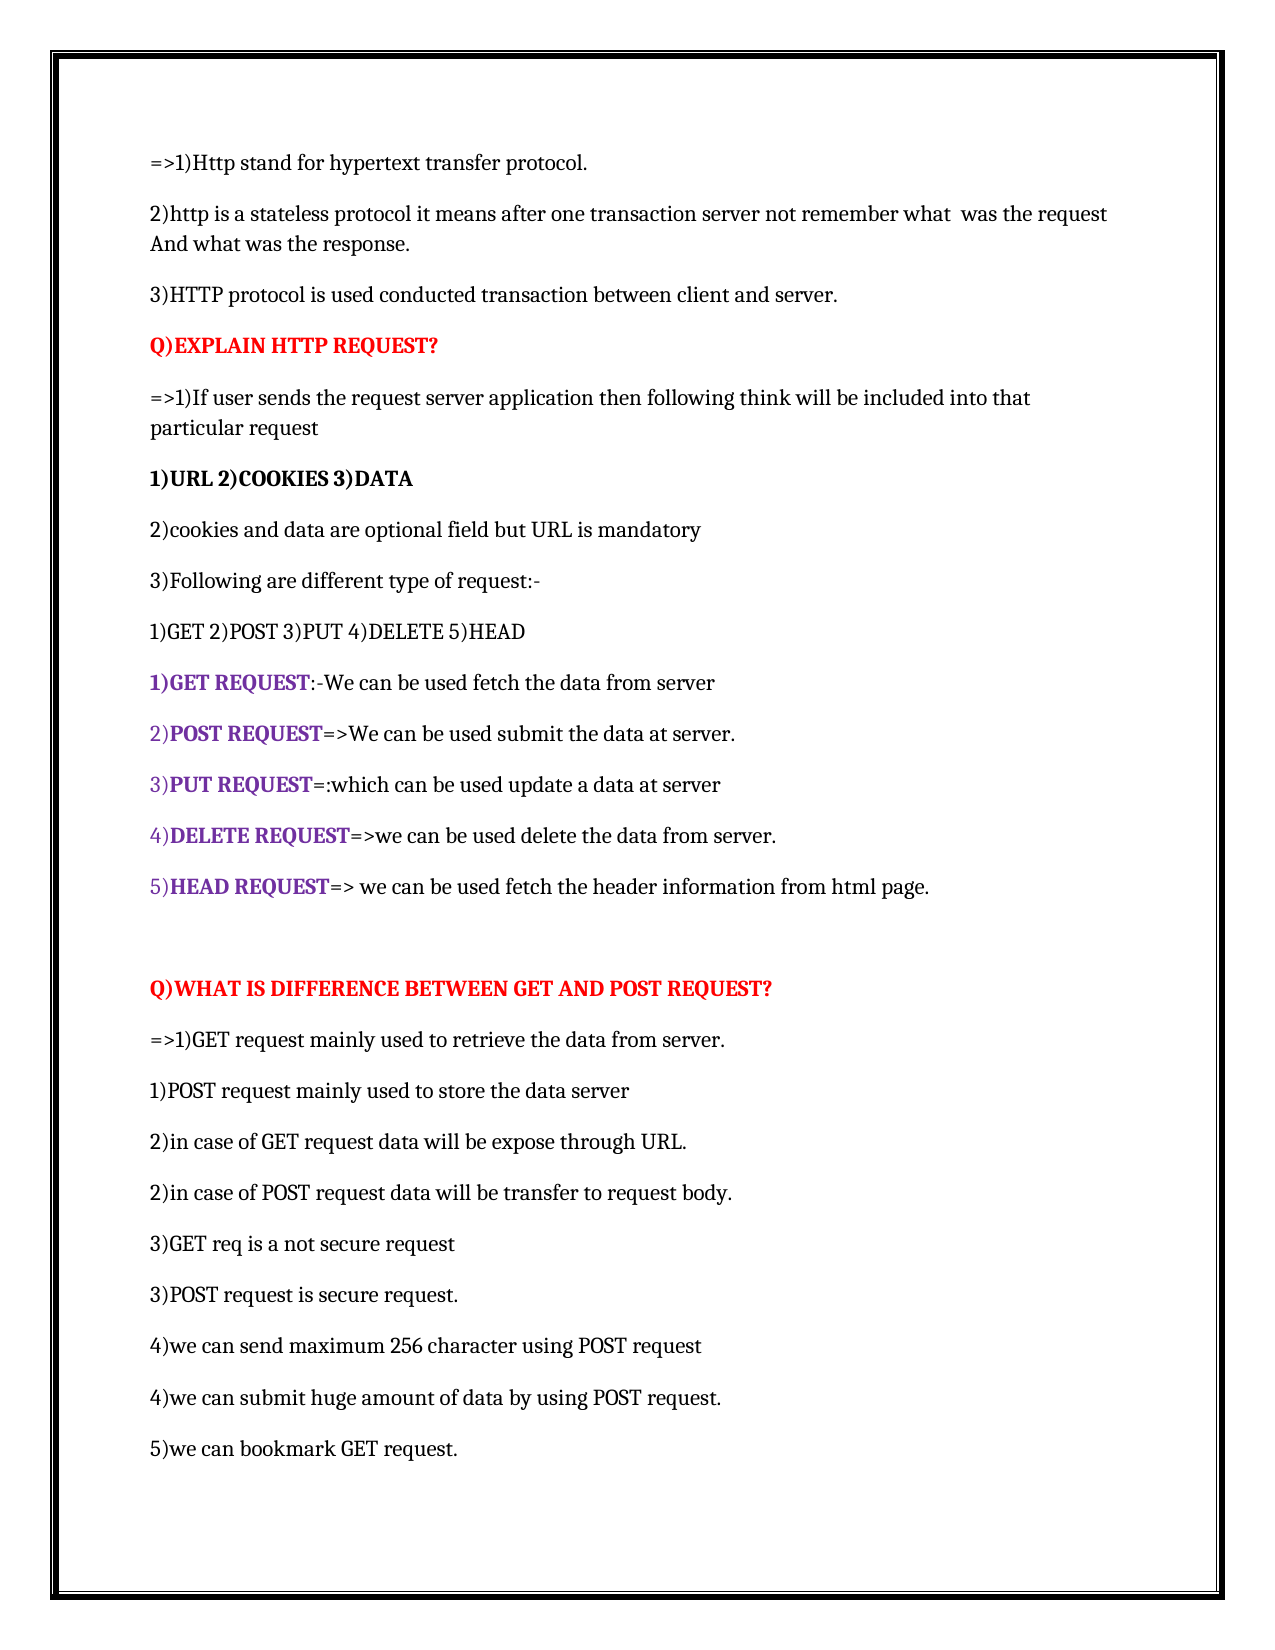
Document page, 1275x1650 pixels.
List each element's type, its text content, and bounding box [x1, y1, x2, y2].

text =>1)Http stand for hypertext transfer protocol. [150, 150, 1125, 176]
text 1)POST request mainly used to store the data server [150, 1078, 1125, 1104]
text 1)GET REQUEST:-We can be used fetch the data from server [150, 670, 1125, 696]
text 4)we can send maximum 256 character using POST request [150, 1333, 1125, 1360]
text 3)GET req is a not secure request [150, 1231, 1125, 1258]
text 2)http is a stateless protocol it means after one transaction server not remember what was the request And what was the response. [150, 201, 1125, 258]
text 3)Following are different type of request:- [150, 568, 1125, 594]
text 2)cookies and data are optional field but URL is mandatory [150, 517, 1125, 543]
text 2)in case of GET request data will be expose through URL. [150, 1129, 1125, 1156]
text =>1)GET request mainly used to retrieve the data from server. [150, 1027, 1125, 1053]
text 2)POST REQUEST=>We can be used submit the data at server. [150, 721, 1125, 747]
text =>1)If user sends the request server application then following think will be included into that particular request [150, 384, 1125, 441]
text 5)HEAD REQUEST=> we can be used fetch the header information from html page. [150, 874, 1125, 900]
text 4)we can submit huge amount of data by using POST request. [150, 1384, 1125, 1411]
text 3)PUT REQUEST=:which can be used update a data at server [150, 772, 1125, 798]
text Q)EXPLAIN HTTP REQUEST? [150, 333, 1125, 360]
text Q)WHAT IS DIFFERENCE BETWEEN GET AND POST REQUEST? [150, 976, 1125, 1002]
text 3)POST request is secure request. [150, 1282, 1125, 1309]
text 4)DELETE REQUEST=>we can be used delete the data from server. [150, 823, 1125, 849]
text 3)HTTP protocol is used conducted transaction between client and server. [150, 282, 1125, 309]
text 1)URL 2)COOKIES 3)DATA [150, 466, 1125, 492]
text 1)GET 2)POST 3)PUT 4)DELETE 5)HEAD [150, 619, 1125, 645]
text 5)we can bookmark GET request. [150, 1435, 1125, 1462]
text 2)in case of POST request data will be transfer to request body. [150, 1180, 1125, 1207]
